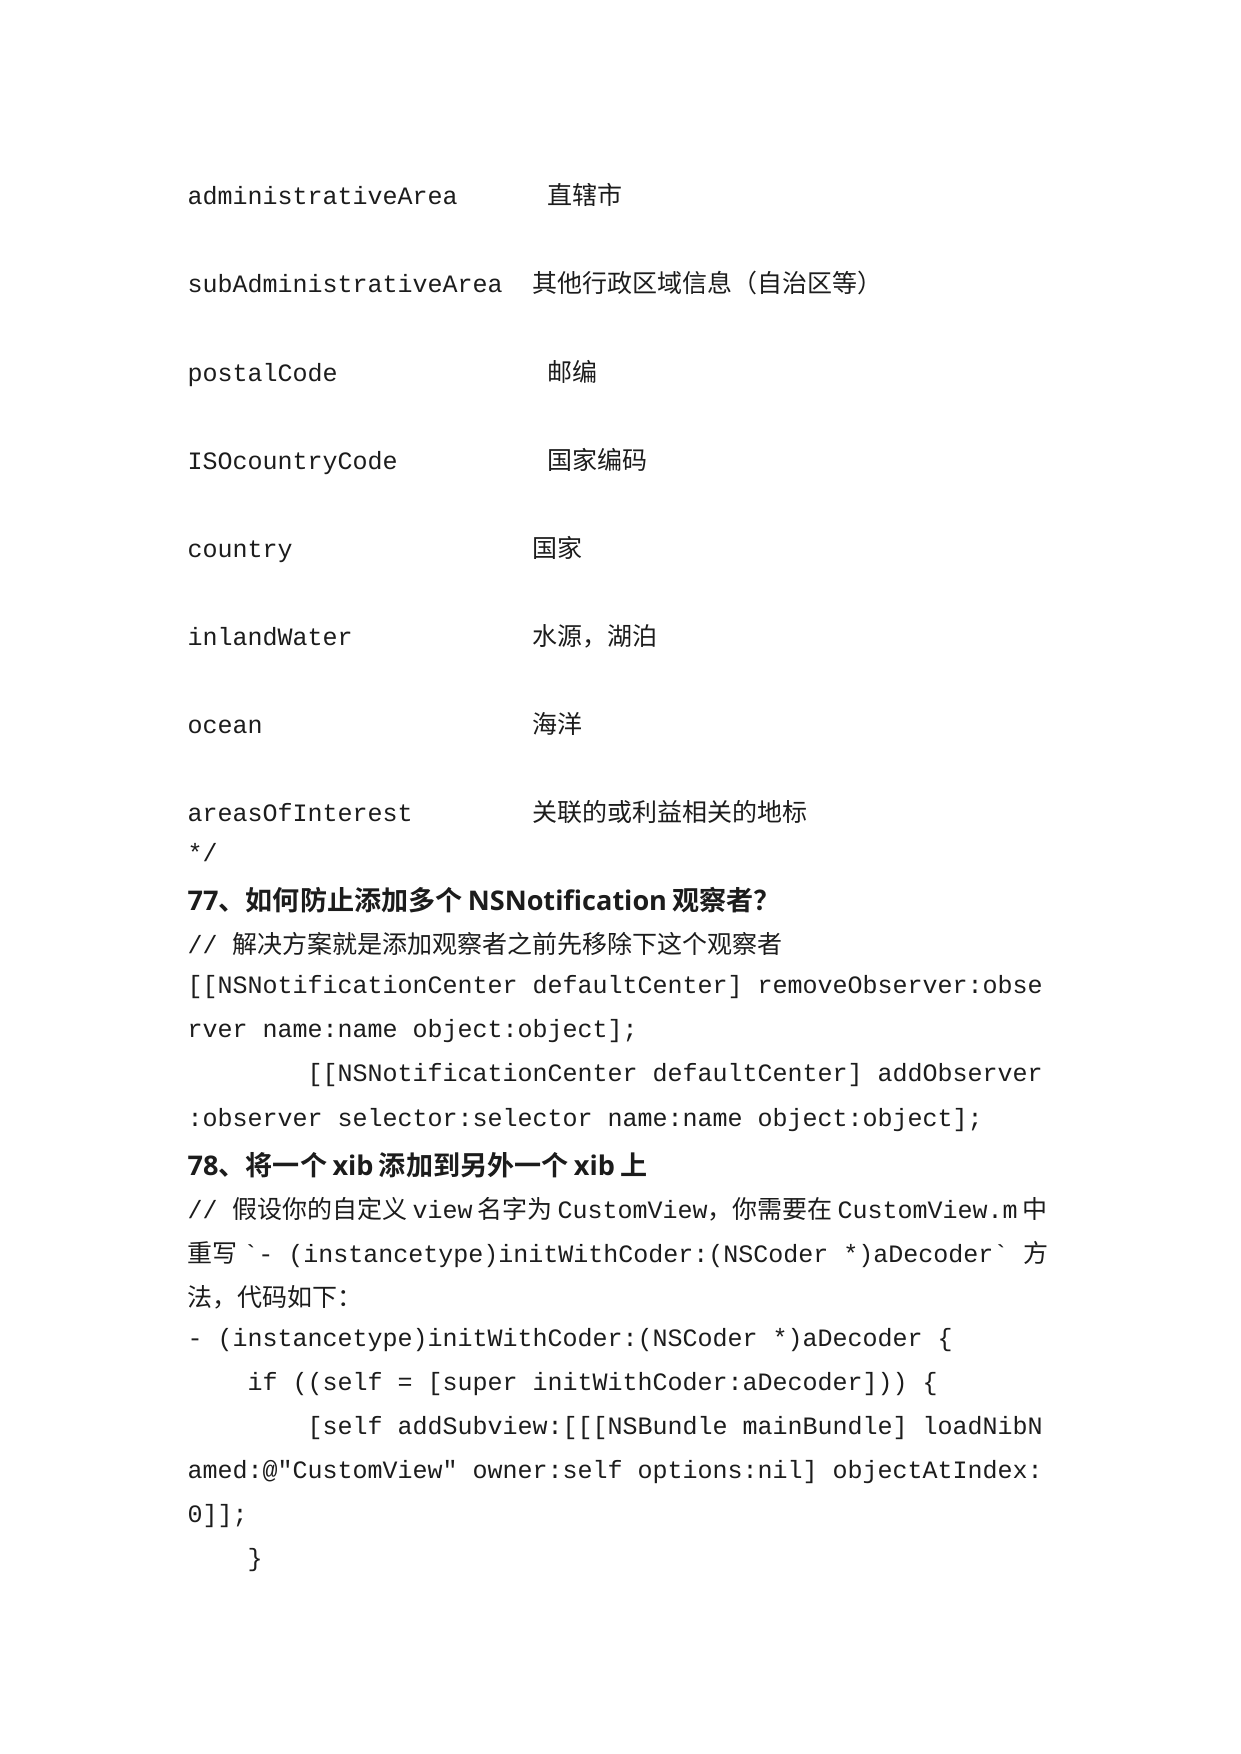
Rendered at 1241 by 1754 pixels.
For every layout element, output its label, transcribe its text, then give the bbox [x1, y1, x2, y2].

text subAdministrativeArea 其他行政区域信息（自治区等） [187, 260, 1053, 304]
text postalCode 邮编 [187, 348, 1053, 392]
text administrativeArea 直辖市 [187, 172, 1053, 216]
text 77、如何防止添加多个NSNotification观察者？ [187, 877, 1053, 921]
text } [187, 1538, 1053, 1582]
text areasOfInterest 关联的或利益相关的地标 [187, 789, 1053, 833]
text // 解决方案就是添加观察者之前先移除下这个观察者 [187, 921, 1053, 965]
text // 假设你的自定义view名字为CustomView，你需要在CustomView.m中重写 `- (instancetype)initWithCoder:(NSCoder *)aDecoder` 方法，代码如下： [187, 1185, 1053, 1318]
text country 国家 [187, 524, 1053, 568]
text - (instancetype)initWithCoder:(NSCoder *)aDecoder { [187, 1318, 1053, 1362]
text 78、将一个xib添加到另外一个xib上 [187, 1141, 1053, 1185]
text ISOcountryCode 国家编码 [187, 436, 1053, 480]
text */ [187, 833, 1053, 877]
text if ((self = [super initWithCoder:aDecoder])) { [187, 1362, 1053, 1406]
text inlandWater 水源，湖泊 [187, 613, 1053, 657]
text [[NSNotificationCenter defaultCenter] addObserver:observer selector:selector name:name object:object]; [187, 1053, 1053, 1141]
text ocean 海洋 [187, 701, 1053, 745]
text [[NSNotificationCenter defaultCenter] removeObserver:observer name:name object:object]; [187, 965, 1053, 1053]
text [self addSubview:[[[NSBundle mainBundle] loadNibNamed:@"CustomView" owner:self options:nil] objectAtIndex:0]]; [187, 1406, 1053, 1538]
